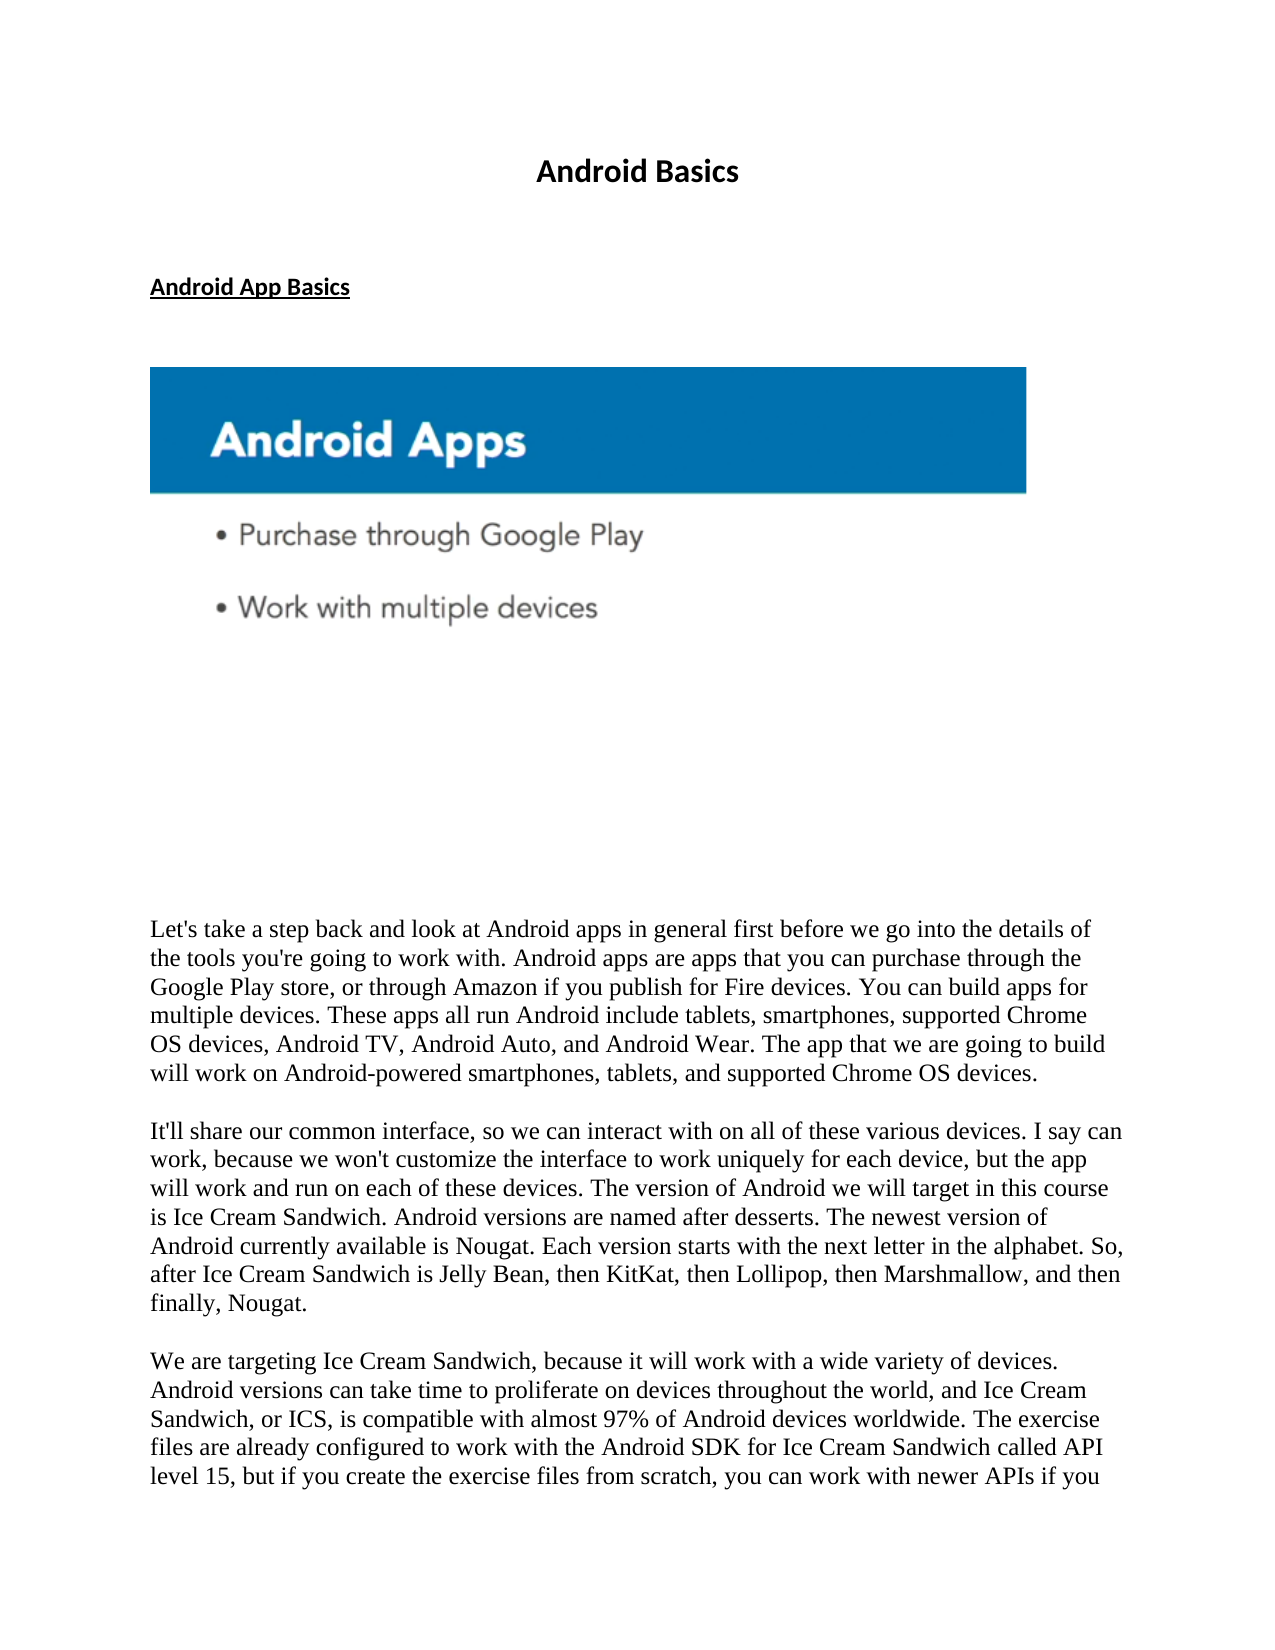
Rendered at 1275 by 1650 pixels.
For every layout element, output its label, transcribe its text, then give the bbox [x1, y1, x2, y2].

text Android App Basics [150, 271, 1125, 302]
text Let's take a step back and look at Android apps in general first before we go into the details of the tools you're going to work with. Android apps are apps that you can purchase through the Google Play store, or through Amazon if you publish for Fire devices. You can build apps for multiple devices. These apps all run Android include tablets, smartphones, supported Chrome OS devices, Android TV, Android Auto, and Android Wear. The app that we are going to build will work on Android-powered smartphones, tablets, and supported Chrome OS devices. [150, 914, 1125, 1087]
text It'll share our common interface, so we can interact with on all of these various devices. I say can work, because we won't customize the interface to work uniquely for each device, but the app will work and run on each of these devices. The version of Android we will target in this course is Ice Cream Sandwich. Android versions are named after desserts. The newest version of Android currently available is Nougat. Each version starts with the next letter in the alphabet. So, after Ice Cream Sandwich is Jelly Bean, then KitKat, then Lollipop, then Marshmallow, and then finally, Nougat. [150, 1116, 1125, 1317]
text Android Basics [150, 150, 1125, 191]
picture [150, 493, 1027, 883]
picture [150, 367, 1027, 489]
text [150, 1346, 1125, 1490]
